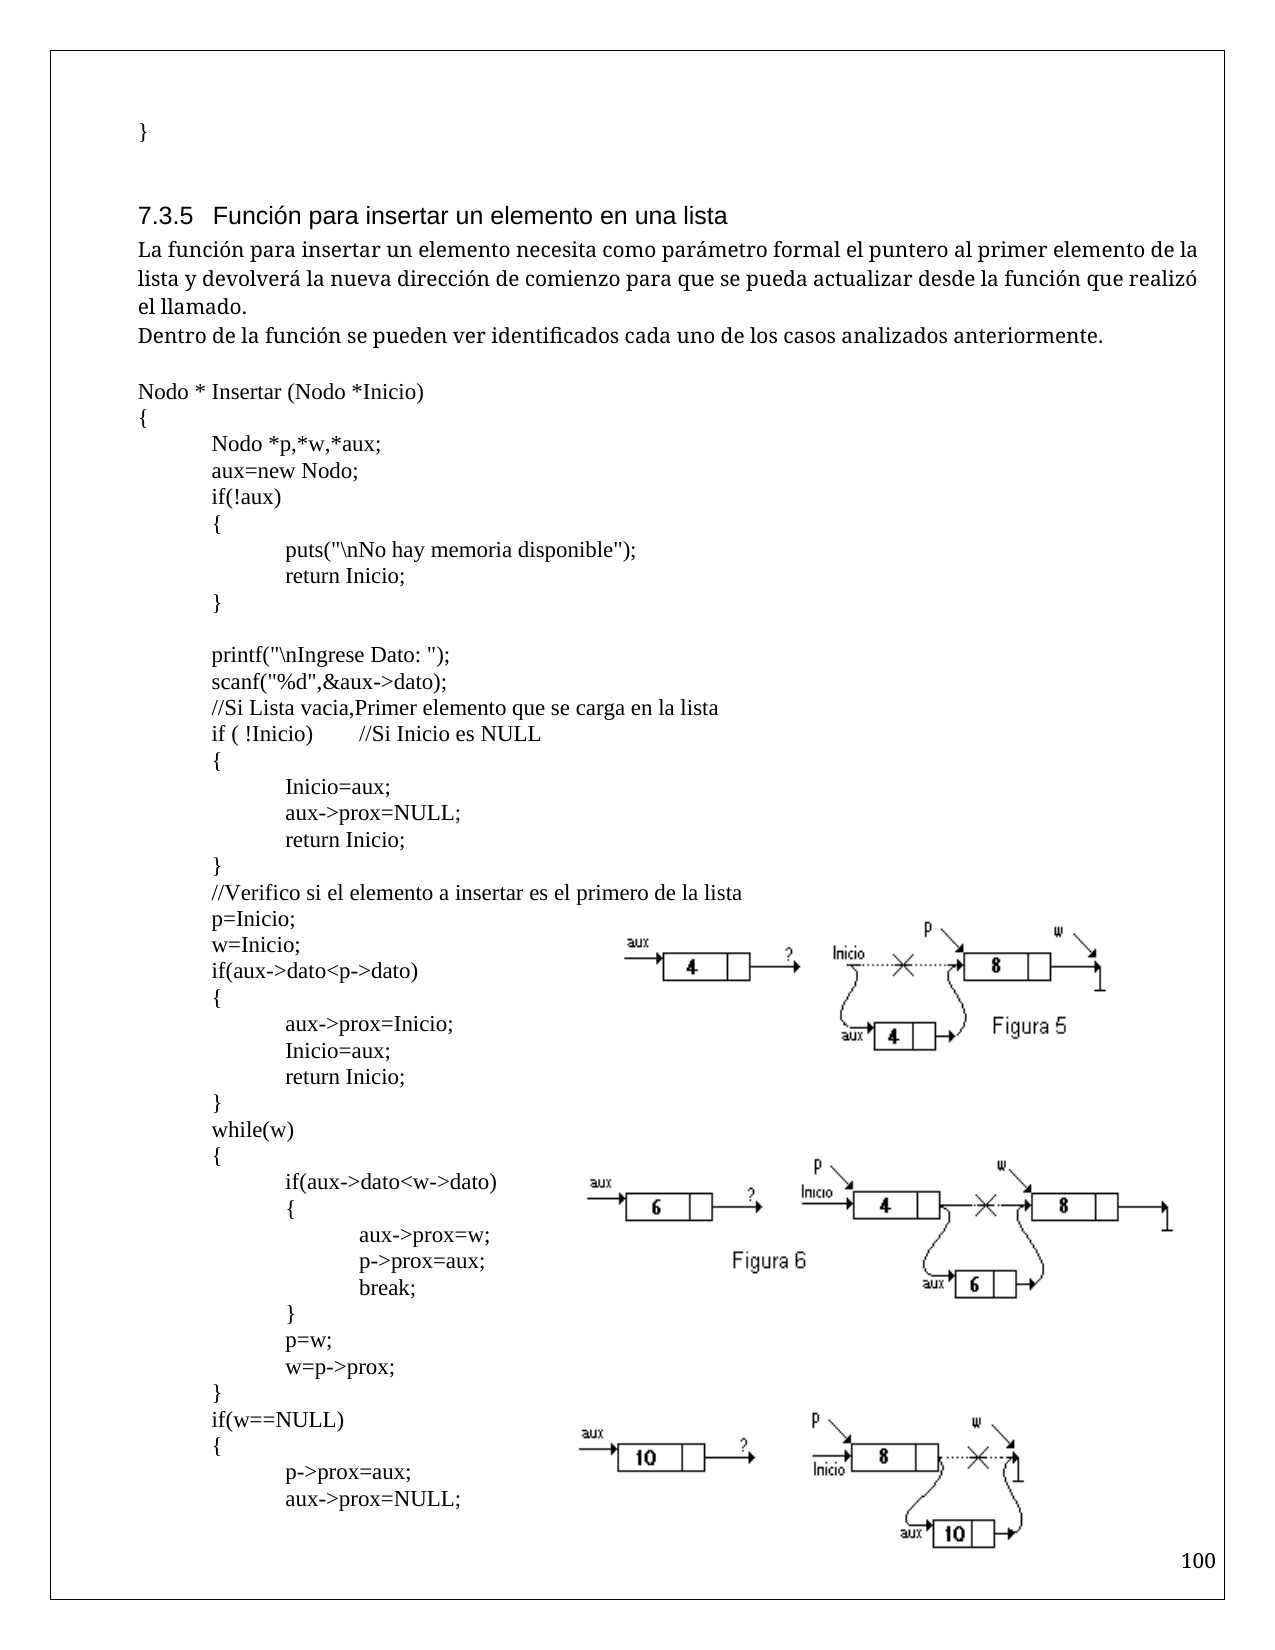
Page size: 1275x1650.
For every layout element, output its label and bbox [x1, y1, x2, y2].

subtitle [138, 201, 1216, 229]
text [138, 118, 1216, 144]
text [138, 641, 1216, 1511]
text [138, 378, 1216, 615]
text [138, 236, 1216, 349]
picture [615, 912, 1129, 1068]
picture [570, 1151, 1197, 1319]
picture [560, 1408, 1052, 1562]
